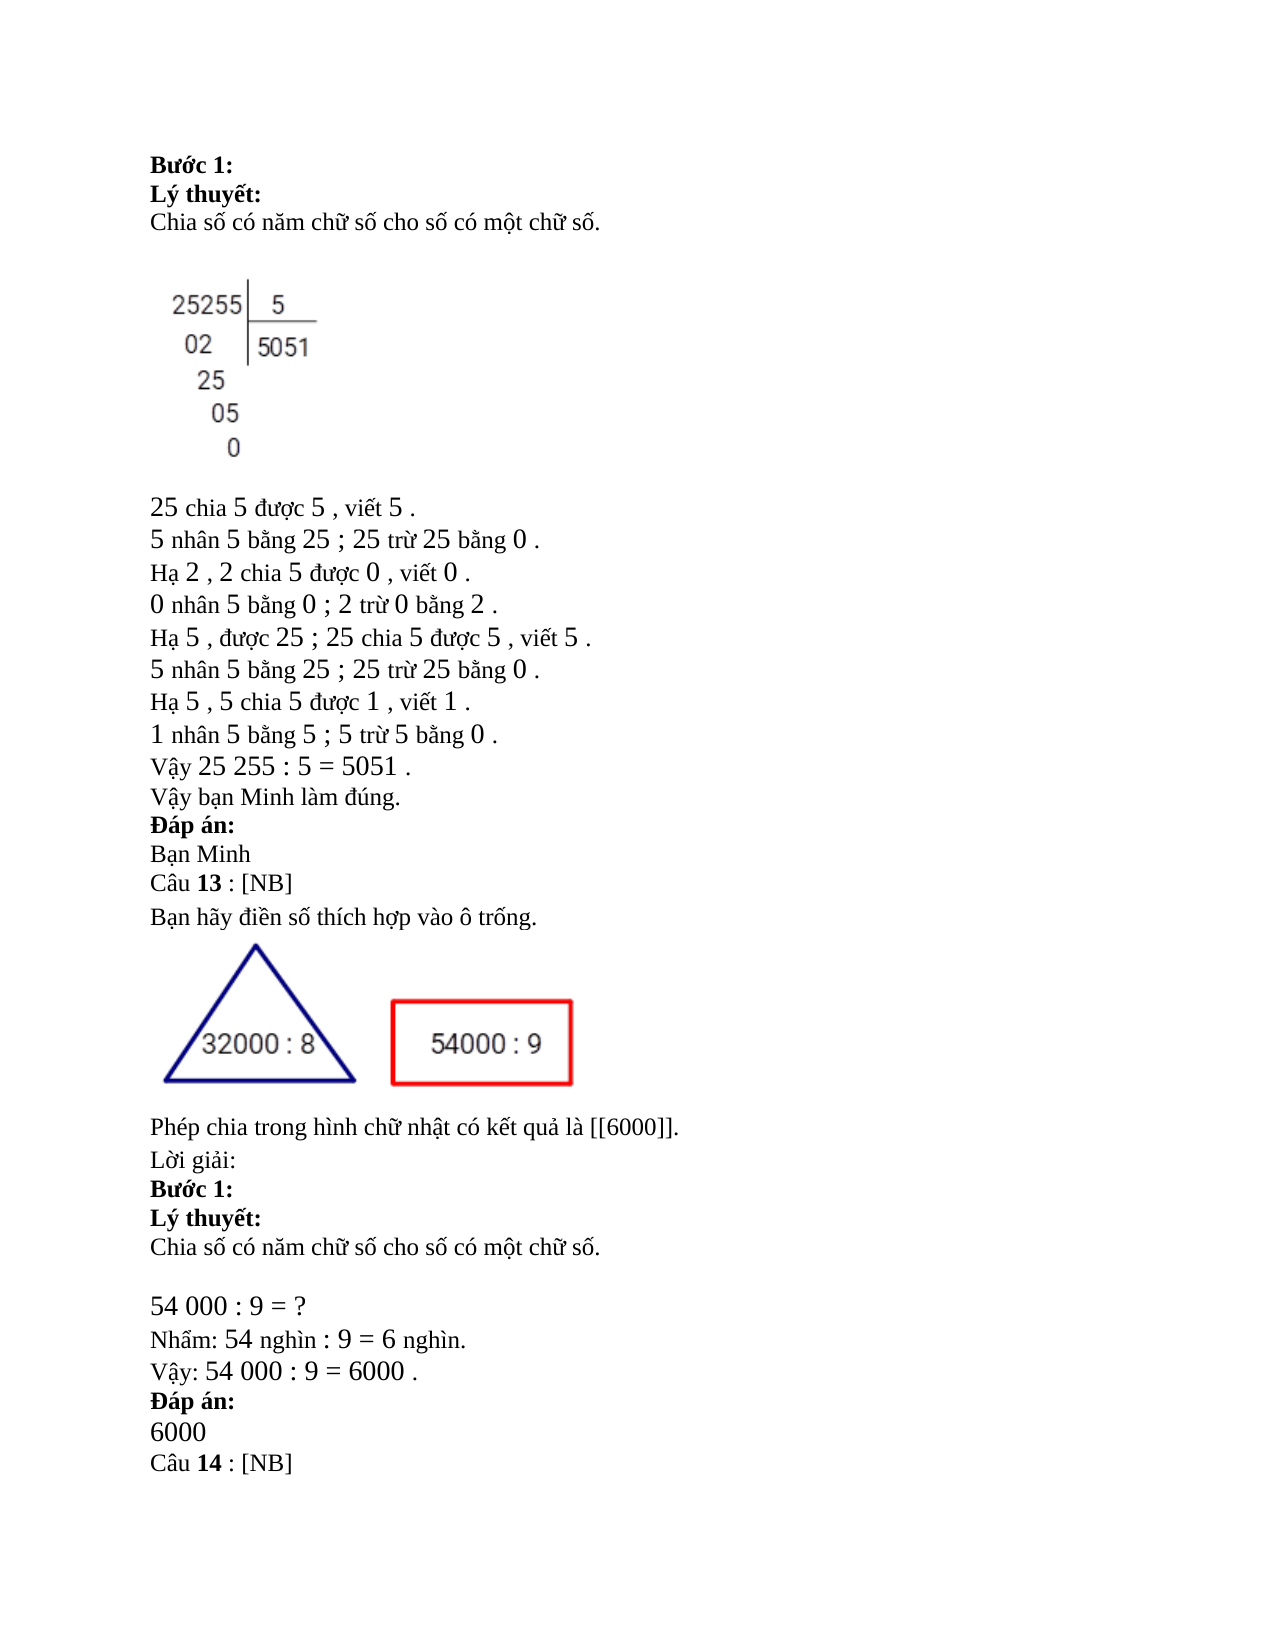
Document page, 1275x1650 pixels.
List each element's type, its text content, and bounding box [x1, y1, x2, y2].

text Câu 14 : [NB] [150, 1448, 1125, 1476]
picture [150, 265, 337, 490]
text Bước 1: [150, 150, 1125, 179]
text Câu 13 : [NB] [150, 868, 1125, 897]
text Lý thuyết: Chia số có năm chữ số cho số có một chữ số. 54 000 : 9 = ? Nhẩm: 54 nghìn : 9 = 6 nghìn. Vậy: 54 000 : 9 = 6000 . Đáp án: 6000 [150, 1203, 1125, 1448]
text Lý thuyết: Chia số có năm chữ số cho số có một chữ số. 25 chia 5 được 5 , viết 5 . 5 nhân 5 bằng 25 ; 25 trừ 25 bằng 0 . Hạ 2 , 2 chia 5 được 0 , viết 0 . 0 nhân 5 bằng 0 ; 2 trừ 0 bằng 2 . Hạ 5 , được 25 ; 25 chia 5 được 5 , viết 5 . 5 nhân 5 bằng 25 ; 25 trừ 25 bằng 0 . Hạ 5 , 5 chia 5 được 1 , viết 1 . 1 nhân 5 bằng 5 ; 5 trừ 5 bằng 0 . Vậy 25 255 : 5 = 5051 . Vậy bạn Minh làm đúng. Đáp án: Bạn Minh [150, 179, 1125, 868]
text Lời giải: [150, 1146, 1125, 1174]
picture [150, 930, 588, 1112]
text Bước 1: [150, 1174, 1125, 1203]
